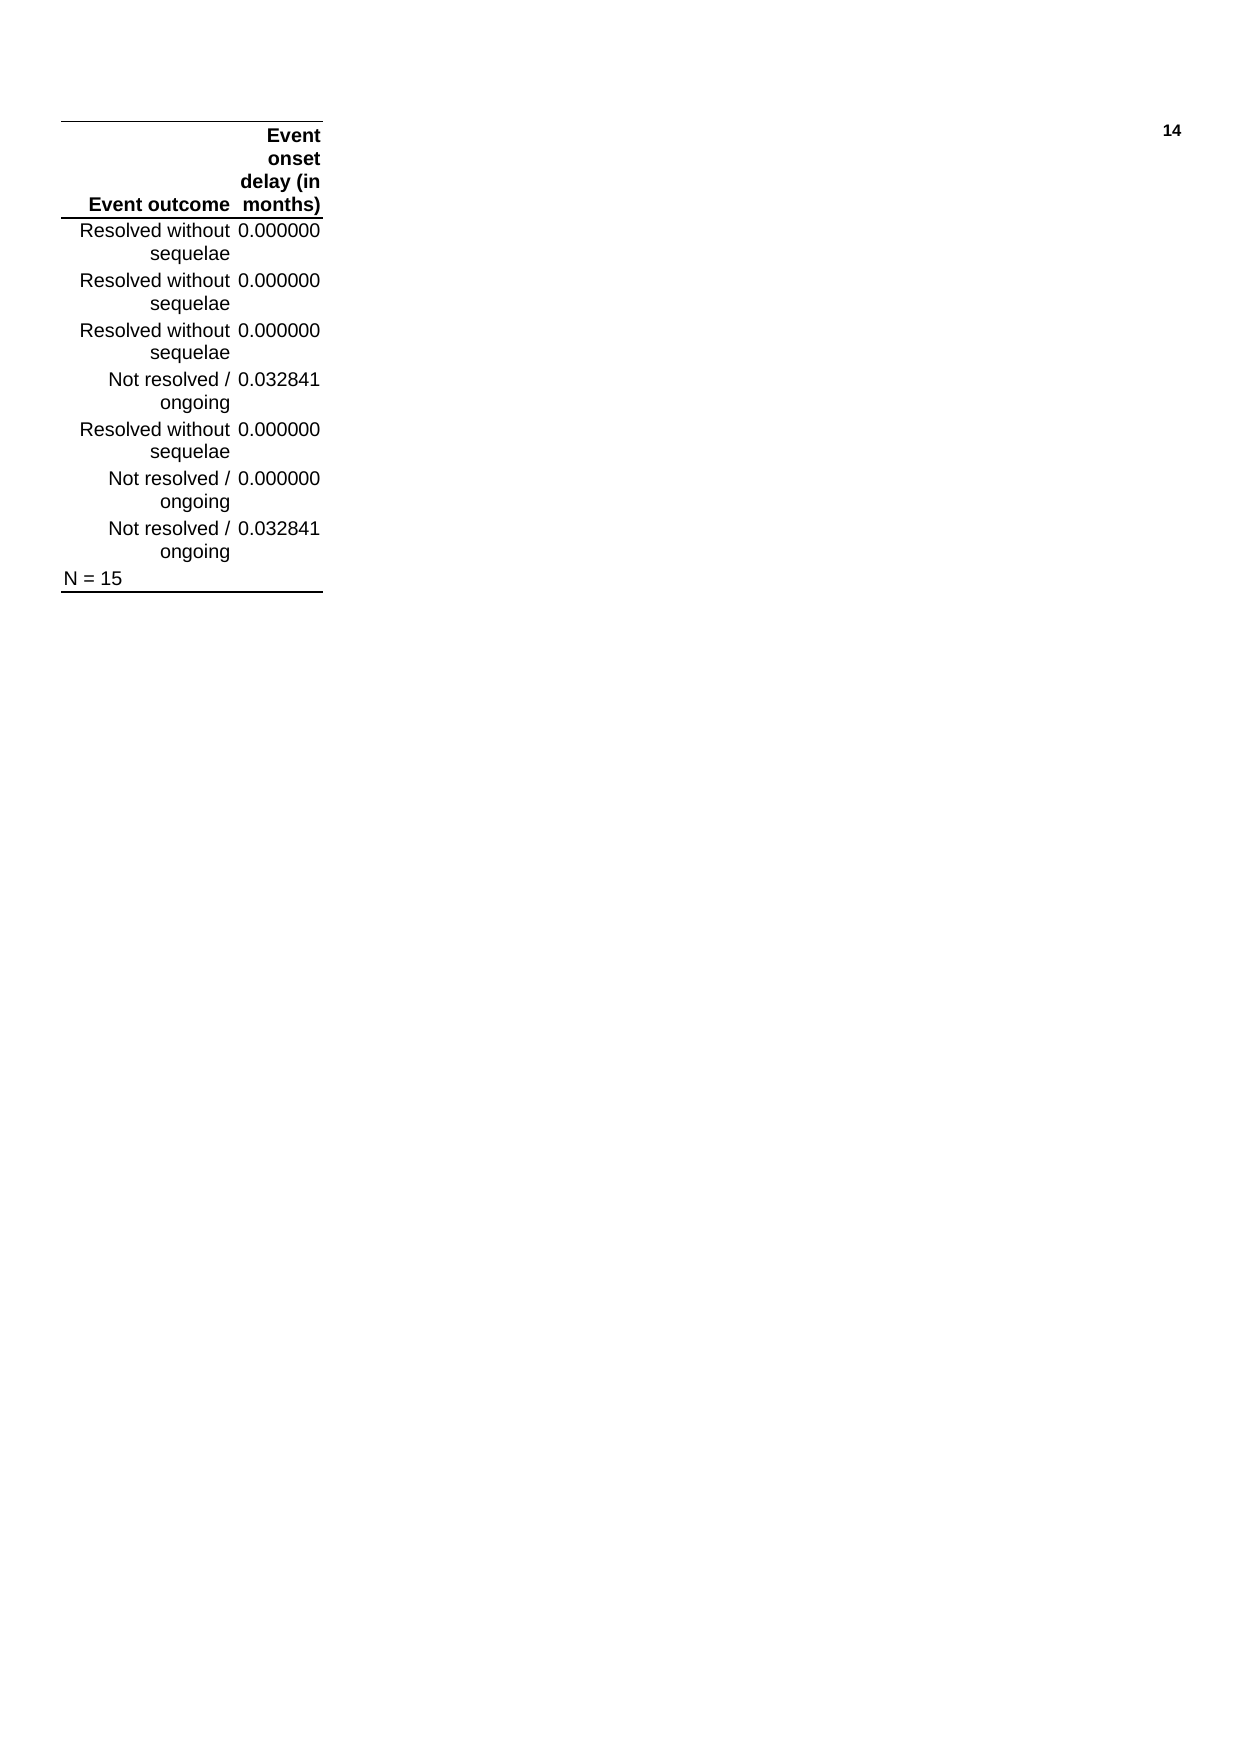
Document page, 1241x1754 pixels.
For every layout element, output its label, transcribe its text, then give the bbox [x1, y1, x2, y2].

table_cell Resolved without sequelae [61, 316, 232, 366]
table_header Event outcome [61, 122, 232, 217]
table_cell 0.000000 [232, 465, 322, 515]
table_cell 0.000000 [232, 416, 322, 465]
table_cell 0.032841 [232, 366, 322, 416]
table_cell Resolved without sequelae [61, 267, 232, 316]
table_cell Not resolved / ongoing [61, 465, 232, 515]
table_cell 0.000000 [232, 316, 322, 366]
table_cell Resolved without sequelae [61, 219, 232, 267]
table_cell 0.032841 [232, 515, 322, 564]
table_cell N = 15 [61, 564, 322, 591]
table_cell Resolved without sequelae [61, 416, 232, 465]
table_cell 0.000000 [232, 267, 322, 316]
table_cell Not resolved / ongoing [61, 366, 232, 416]
table_cell Not resolved / ongoing [61, 515, 232, 564]
table_header Event onset delay (in months) [232, 122, 322, 217]
table_cell 0.000000 [232, 219, 322, 267]
